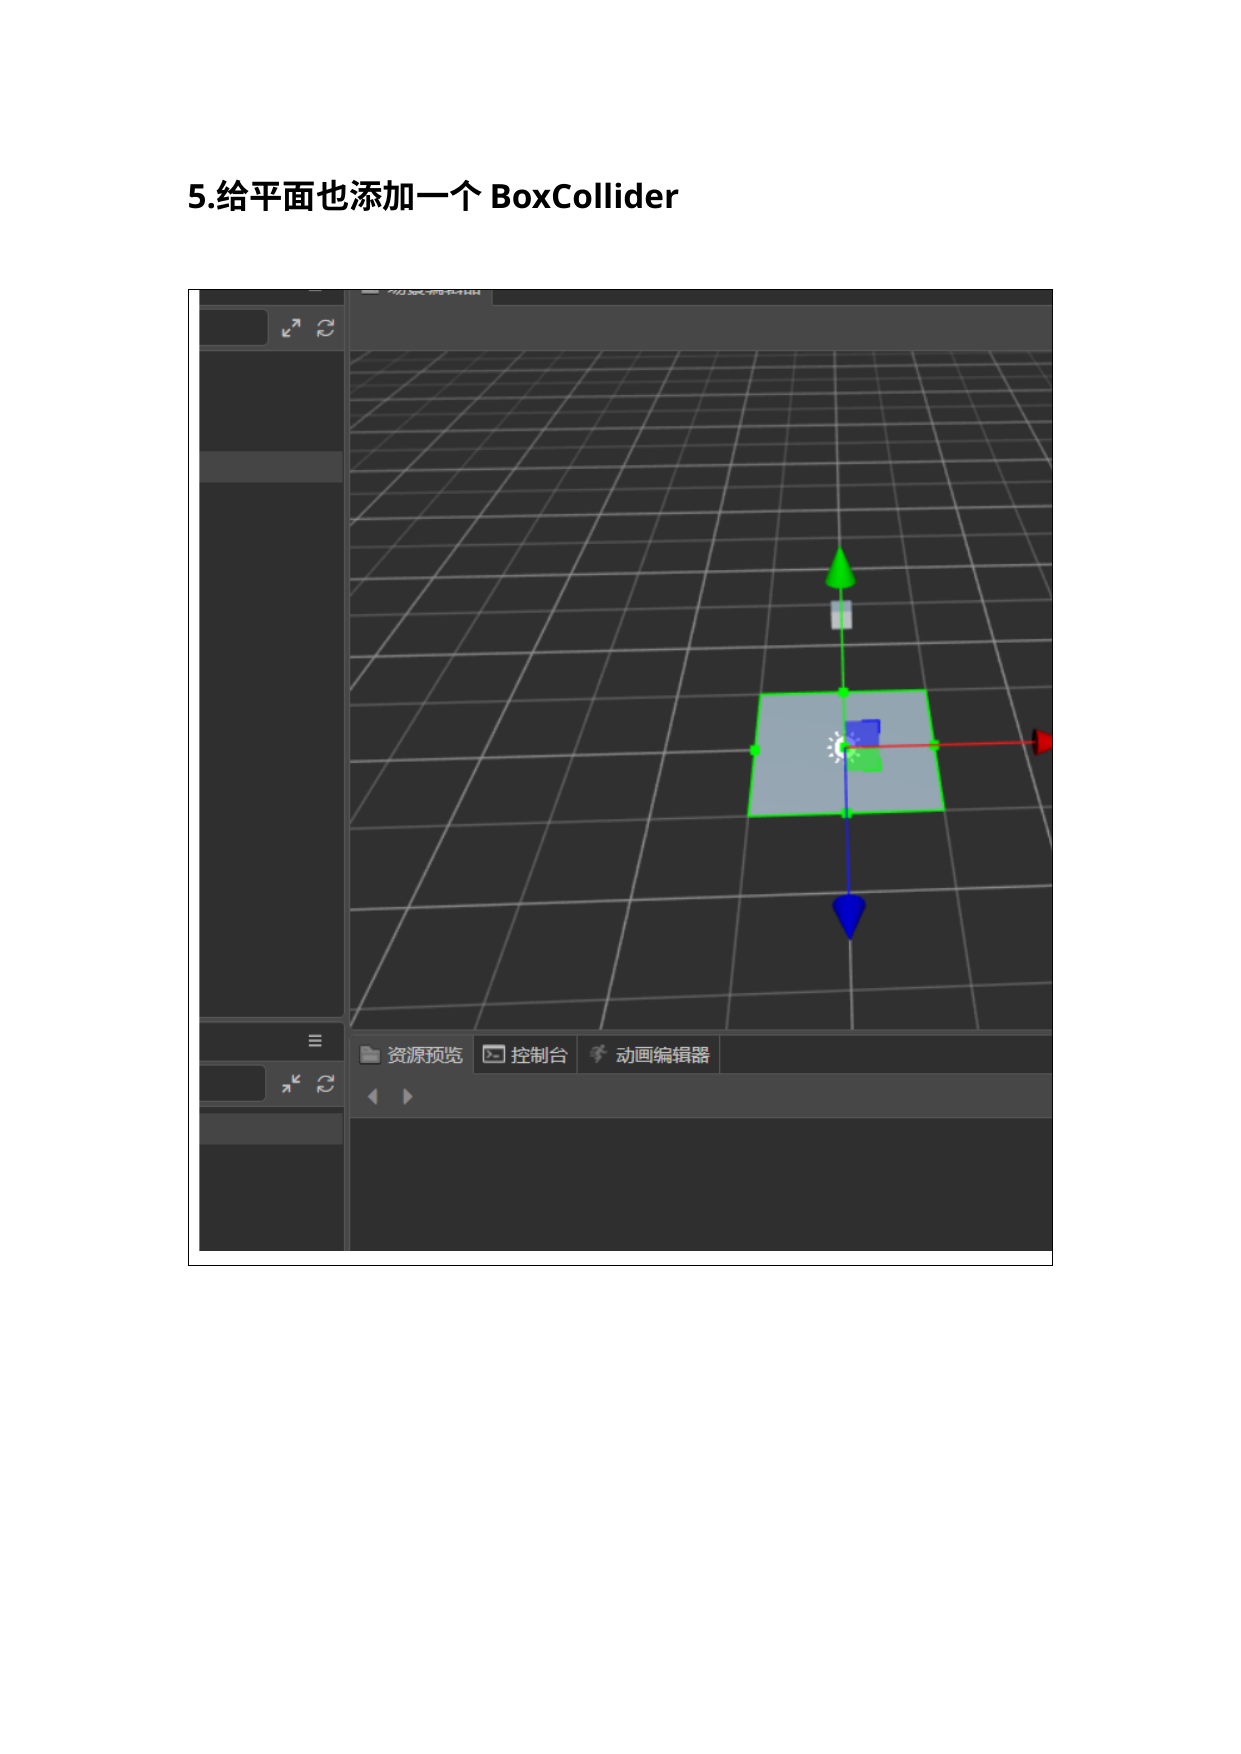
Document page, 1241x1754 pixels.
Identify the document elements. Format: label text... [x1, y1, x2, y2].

picture [199, 290, 1053, 1251]
table_header [189, 290, 1052, 1265]
subtitle 5.给平面也添加一个BoxCollider [187, 162, 1053, 227]
